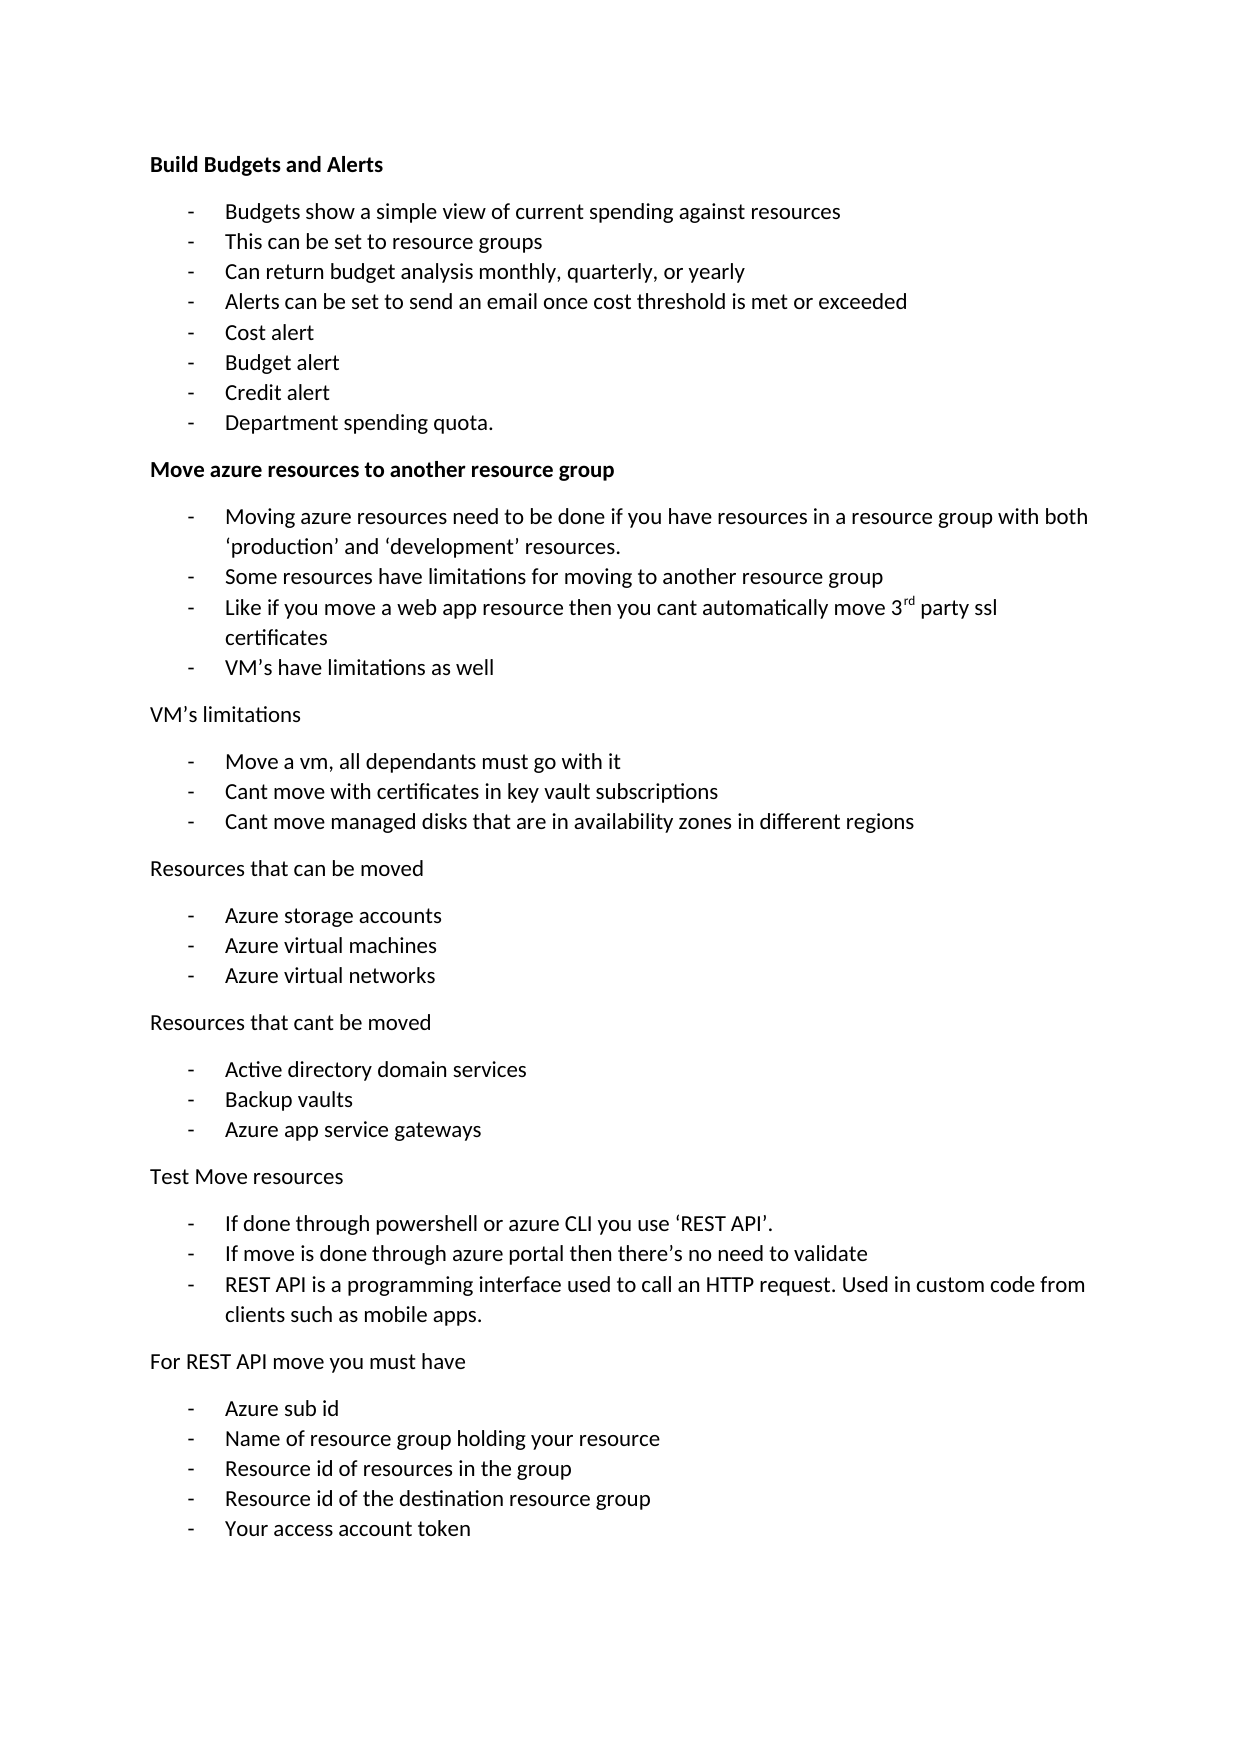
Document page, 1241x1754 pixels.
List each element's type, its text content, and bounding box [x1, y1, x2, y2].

list This can be set to resource groups [187, 227, 1090, 255]
list Backup vaults [187, 1085, 1090, 1113]
text Move azure resources to another resource group [150, 455, 1090, 483]
list Alerts can be set to send an email once cost threshold is met or exceeded [187, 287, 1090, 316]
list If done through powershell or azure CLI you use ‘REST API’. [187, 1209, 1090, 1237]
list Moving azure resources need to be done if you have resources in a resource group with both ‘production’ and ‘development’ resources. [187, 502, 1090, 560]
text Resources that cant be moved [150, 1008, 1090, 1036]
list Resource id of resources in the group [187, 1454, 1090, 1482]
text For REST API move you must have [150, 1347, 1090, 1375]
list Azure app service gateways [187, 1116, 1090, 1144]
list Name of resource group holding your resource [187, 1424, 1090, 1452]
list Azure virtual machines [187, 931, 1090, 959]
list Azure virtual networks [187, 961, 1090, 989]
list Like if you move a web app resource then you cant automatically move 3rd party ssl certificates [187, 593, 1090, 651]
list Cant move with certificates in key vault subscriptions [187, 777, 1090, 805]
text Build Budgets and Alerts [150, 150, 1090, 178]
list If move is done through azure portal then there’s no need to validate [187, 1239, 1090, 1268]
list Active directory domain services [187, 1055, 1090, 1083]
text Resources that can be moved [150, 854, 1090, 882]
list Azure sub id [187, 1394, 1090, 1422]
list Can return budget analysis monthly, quarterly, or yearly [187, 257, 1090, 285]
list Credit alert [187, 378, 1090, 406]
list Budgets show a simple view of current spending against resources [187, 197, 1090, 225]
list Move a vm, all dependants must go with it [187, 747, 1090, 775]
text VM’s limitations [150, 700, 1090, 728]
list Cost alert [187, 318, 1090, 346]
list Some resources have limitations for moving to another resource group [187, 562, 1090, 591]
list Cant move managed disks that are in availability zones in different regions [187, 807, 1090, 835]
list Department spending quota. [187, 408, 1090, 436]
list Resource id of the destination resource group [187, 1484, 1090, 1512]
list Azure storage accounts [187, 901, 1090, 929]
list VM’s have limitations as well [187, 653, 1090, 681]
text Test Move resources [150, 1162, 1090, 1191]
list Budget alert [187, 348, 1090, 376]
list Your access account token [187, 1514, 1090, 1543]
list REST API is a programming interface used to call an HTTP request. Used in custom code from clients such as mobile apps. [187, 1270, 1090, 1328]
